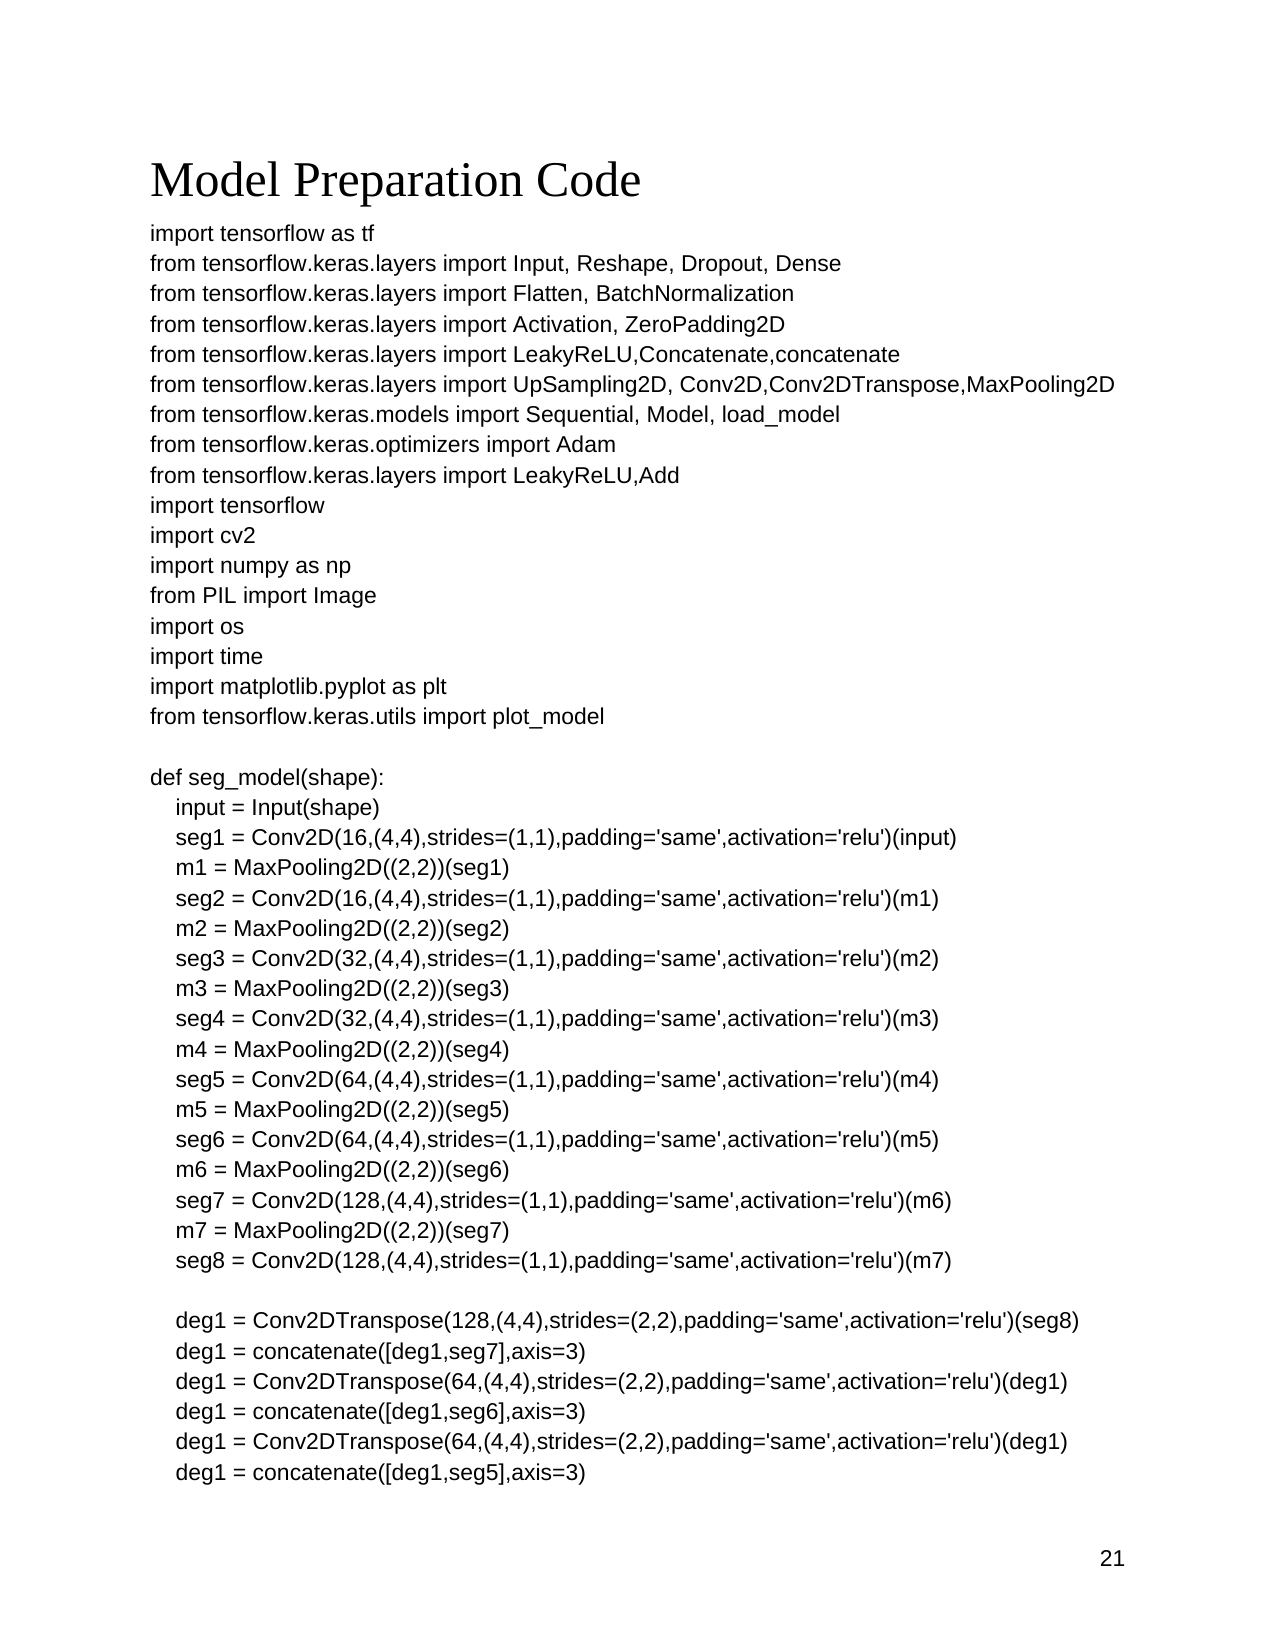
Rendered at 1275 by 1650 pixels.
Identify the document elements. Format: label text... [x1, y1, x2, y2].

text from tensorflow.keras.layers import LeakyReLU,Concatenate,concatenate [150, 341, 1125, 367]
text deg1 = concatenate([deg1,seg6],axis=3) [150, 1398, 1125, 1424]
text m1 = MaxPooling2D((2,2))(seg1) [150, 854, 1125, 881]
text seg4 = Conv2D(32,(4,4),strides=(1,1),padding='same',activation='relu')(m3) [150, 1005, 1125, 1032]
text seg5 = Conv2D(64,(4,4),strides=(1,1),padding='same',activation='relu')(m4) [150, 1066, 1125, 1092]
text from tensorflow.keras.optimizers import Adam [150, 431, 1125, 458]
text m3 = MaxPooling2D((2,2))(seg3) [150, 975, 1125, 1002]
text import tensorflow [150, 492, 1125, 518]
text from tensorflow.keras.models import Sequential, Model, load_model [150, 401, 1125, 428]
text from PIL import Image [150, 582, 1125, 609]
text import numpy as np [150, 552, 1125, 579]
text seg8 = Conv2D(128,(4,4),strides=(1,1),padding='same',activation='relu')(m7) [150, 1247, 1125, 1273]
text deg1 = Conv2DTranspose(128,(4,4),strides=(2,2),padding='same',activation='relu')(seg8) [150, 1307, 1125, 1334]
text from tensorflow.keras.utils import plot_model [150, 703, 1125, 730]
text import cv2 [150, 522, 1125, 548]
text seg2 = Conv2D(16,(4,4),strides=(1,1),padding='same',activation='relu')(m1) [150, 884, 1125, 911]
text m5 = MaxPooling2D((2,2))(seg5) [150, 1096, 1125, 1122]
text deg1 = Conv2DTranspose(64,(4,4),strides=(2,2),padding='same',activation='relu')(deg1) [150, 1368, 1125, 1394]
text from tensorflow.keras.layers import Activation, ZeroPadding2D [150, 311, 1125, 337]
text input = Input(shape) [150, 794, 1125, 820]
text m6 = MaxPooling2D((2,2))(seg6) [150, 1156, 1125, 1183]
text seg7 = Conv2D(128,(4,4),strides=(1,1),padding='same',activation='relu')(m6) [150, 1187, 1125, 1213]
text import time [150, 643, 1125, 669]
text from tensorflow.keras.layers import Input, Reshape, Dropout, Dense [150, 250, 1125, 277]
text import tensorflow as tf [150, 220, 1125, 246]
text seg3 = Conv2D(32,(4,4),strides=(1,1),padding='same',activation='relu')(m2) [150, 945, 1125, 971]
text import os [150, 613, 1125, 639]
subtitle Model Preparation Code [150, 150, 1125, 207]
text m2 = MaxPooling2D((2,2))(seg2) [150, 915, 1125, 941]
text from tensorflow.keras.layers import Flatten, BatchNormalization [150, 280, 1125, 307]
text seg1 = Conv2D(16,(4,4),strides=(1,1),padding='same',activation='relu')(input) [150, 824, 1125, 851]
text deg1 = concatenate([deg1,seg7],axis=3) [150, 1338, 1125, 1364]
text import matplotlib.pyplot as plt [150, 673, 1125, 699]
text from tensorflow.keras.layers import LeakyReLU,Add [150, 462, 1125, 488]
text m7 = MaxPooling2D((2,2))(seg7) [150, 1217, 1125, 1243]
text deg1 = Conv2DTranspose(64,(4,4),strides=(2,2),padding='same',activation='relu')(deg1) [150, 1428, 1125, 1455]
text m4 = MaxPooling2D((2,2))(seg4) [150, 1036, 1125, 1062]
text from tensorflow.keras.layers import UpSampling2D, Conv2D,Conv2DTranspose,MaxPooling2D [150, 371, 1125, 397]
text seg6 = Conv2D(64,(4,4),strides=(1,1),padding='same',activation='relu')(m5) [150, 1126, 1125, 1153]
text deg1 = concatenate([deg1,seg5],axis=3) [150, 1458, 1125, 1485]
text def seg_model(shape): [150, 764, 1125, 790]
